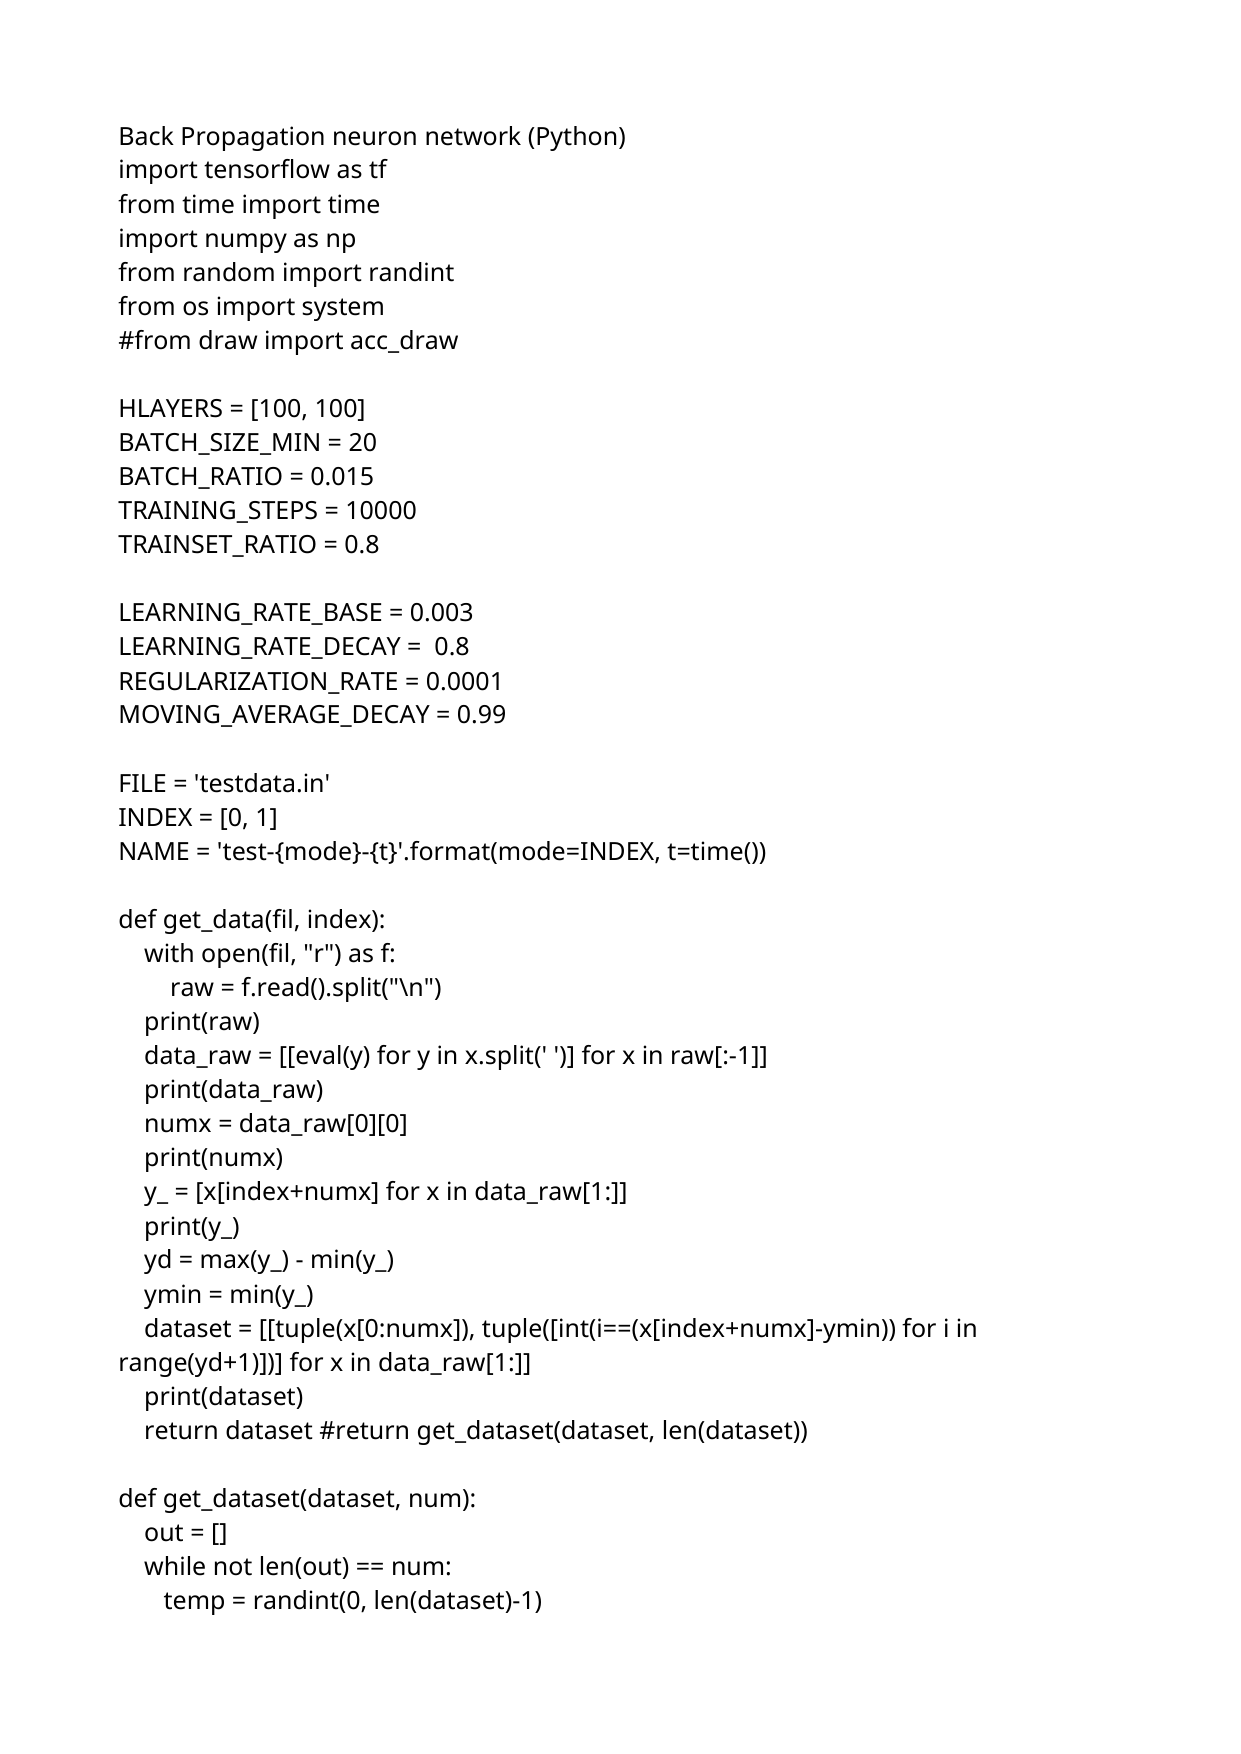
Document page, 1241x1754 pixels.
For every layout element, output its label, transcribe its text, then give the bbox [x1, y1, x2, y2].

text TRAINSET_RATIO = 0.8 [118, 527, 1122, 561]
text from time import time [118, 186, 1122, 220]
text dataset = [[tuple(x[0:numx]), tuple([int(i==(x[index+numx]-ymin)) for i in range(yd+1)])] for x in data_raw[1:]] [118, 1310, 1122, 1378]
text with open(fil, "r") as f: [118, 936, 1122, 970]
text print(numx) [118, 1140, 1122, 1174]
text import tensorflow as tf [118, 152, 1122, 186]
text import numpy as np [118, 220, 1122, 254]
text REGULARIZATION_RATE = 0.0001 [118, 663, 1122, 697]
text from random import randint [118, 254, 1122, 288]
text print(raw) [118, 1004, 1122, 1038]
text yd = max(y_) - min(y_) [118, 1242, 1122, 1276]
text out = [] [118, 1515, 1122, 1549]
text def get_dataset(dataset, num): [118, 1481, 1122, 1515]
text while not len(out) == num: [118, 1549, 1122, 1583]
text raw = f.read().split("\n") [118, 970, 1122, 1004]
text data_raw = [[eval(y) for y in x.split(' ')] for x in raw[:-1]] [118, 1038, 1122, 1072]
text print(data_raw) [118, 1072, 1122, 1106]
text print(y_) [118, 1208, 1122, 1242]
text INDEX = [0, 1] [118, 799, 1122, 833]
text return dataset #return get_dataset(dataset, len(dataset)) [118, 1412, 1122, 1447]
text y_ = [x[index+numx] for x in data_raw[1:]] [118, 1174, 1122, 1208]
text def get_data(fil, index): [118, 902, 1122, 936]
text FILE = 'testdata.in' [118, 765, 1122, 799]
text NAME = 'test-{mode}-{t}'.format(mode=INDEX, t=time()) [118, 833, 1122, 867]
text numx = data_raw[0][0] [118, 1106, 1122, 1140]
text LEARNING_RATE_BASE = 0.003 [118, 595, 1122, 629]
text from os import system [118, 288, 1122, 322]
text BATCH_SIZE_MIN = 20 [118, 425, 1122, 459]
text ymin = min(y_) [118, 1276, 1122, 1310]
text MOVING_AVERAGE_DECAY = 0.99 [118, 697, 1122, 731]
text LEARNING_RATE_DECAY = 0.8 [118, 629, 1122, 663]
text Back Propagation neuron network (Python) [118, 118, 1122, 152]
text print(dataset) [118, 1378, 1122, 1412]
text #from draw import acc_draw [118, 322, 1122, 357]
text HLAYERS = [100, 100] [118, 391, 1122, 425]
text temp = randint(0, len(dataset)-1) [118, 1583, 1122, 1617]
text TRAINING_STEPS = 10000 [118, 493, 1122, 527]
text BATCH_RATIO = 0.015 [118, 459, 1122, 493]
